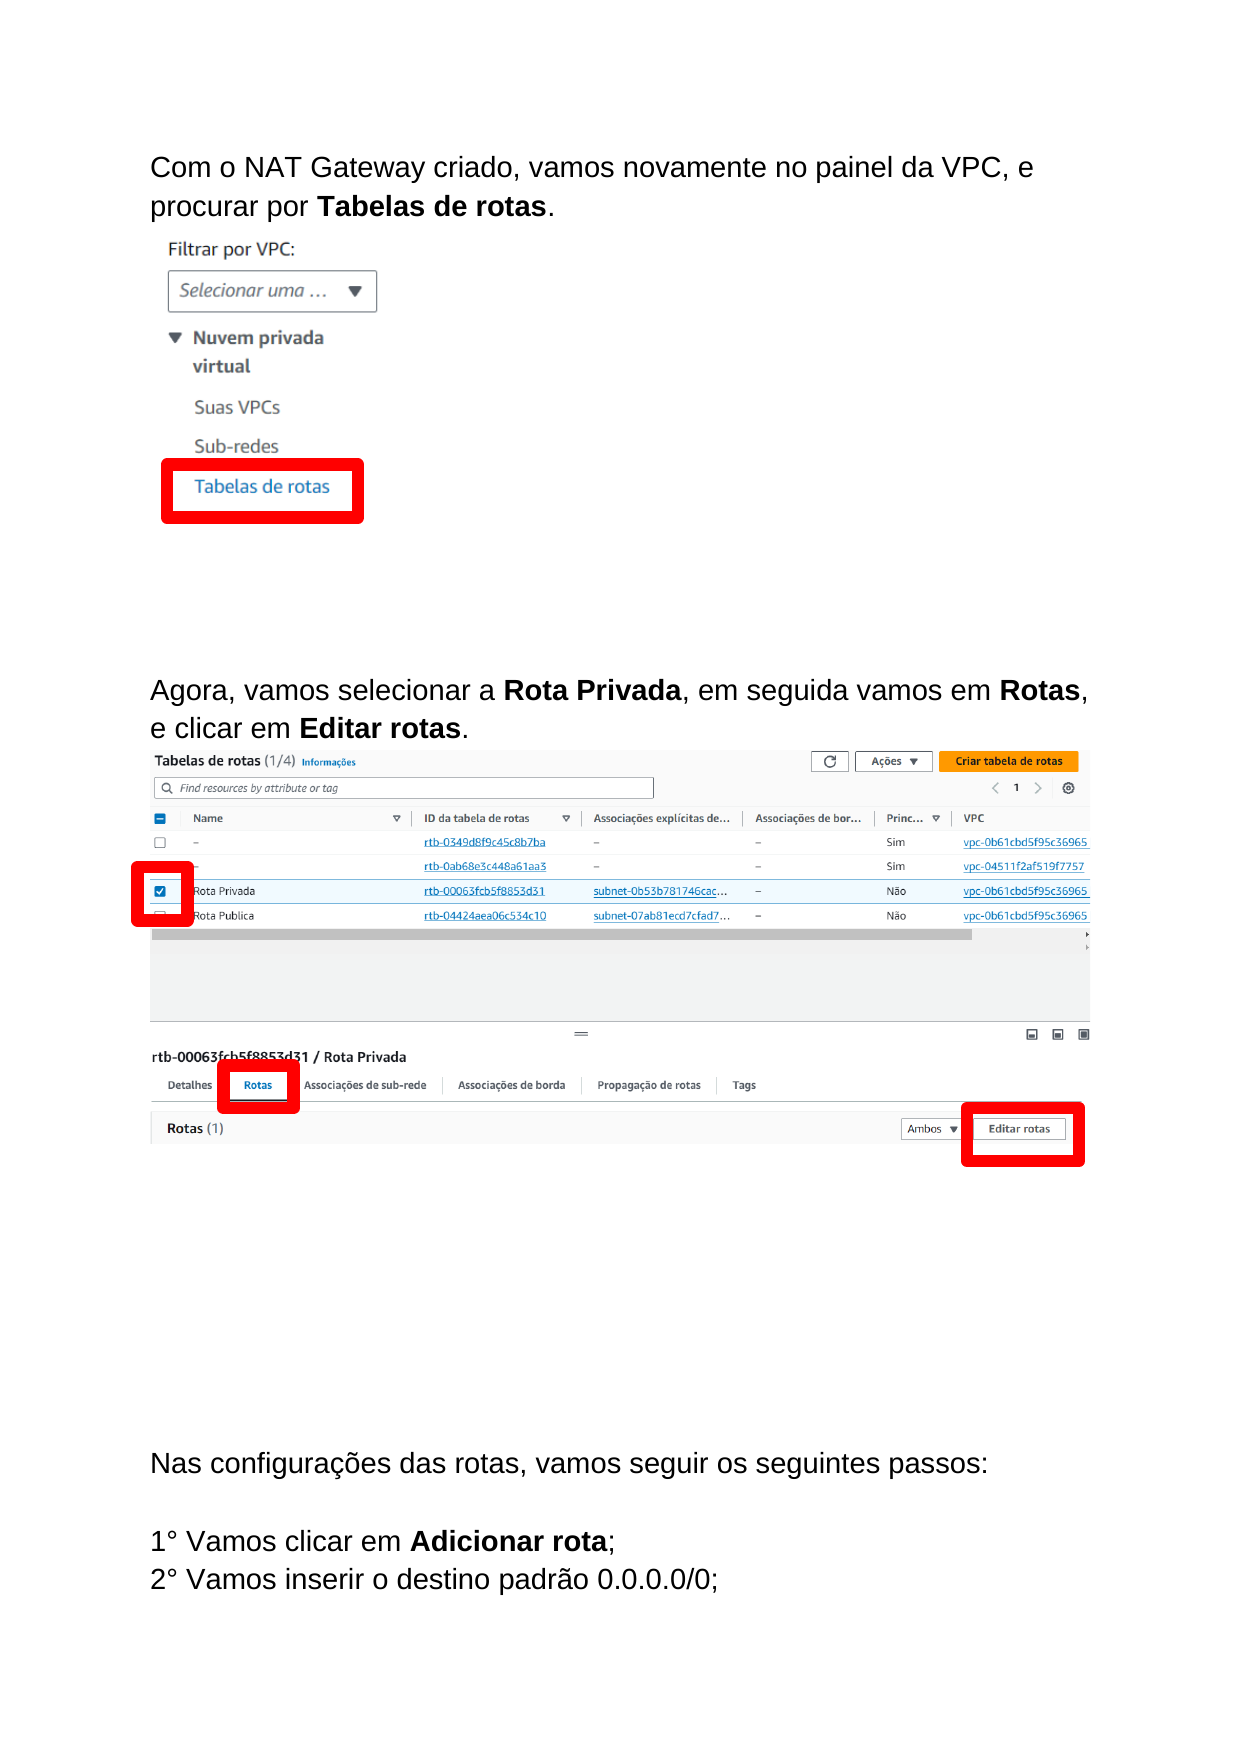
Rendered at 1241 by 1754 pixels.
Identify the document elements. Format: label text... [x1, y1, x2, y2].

picture [173, 471, 352, 511]
text Nas configurações das rotas, vamos seguir os seguintes passos: [150, 1446, 1090, 1480]
picture [150, 227, 413, 515]
text 2° Vamos inserir o destino padrão 0.0.0.0/0; [150, 1562, 1090, 1596]
picture [150, 873, 181, 914]
text 1° Vamos clicar em Adicionar rota; [150, 1523, 1090, 1557]
text Com o NAT Gateway criado, vamos novamente no painel da VPC, e procurar por Tabelas de rotas. [150, 150, 1090, 222]
picture [973, 1114, 1073, 1144]
picture [150, 750, 1091, 1144]
text Agora, vamos selecionar a Rota Privada, em seguida vamos em Rotas, e clicar em Editar rotas. [150, 673, 1090, 745]
